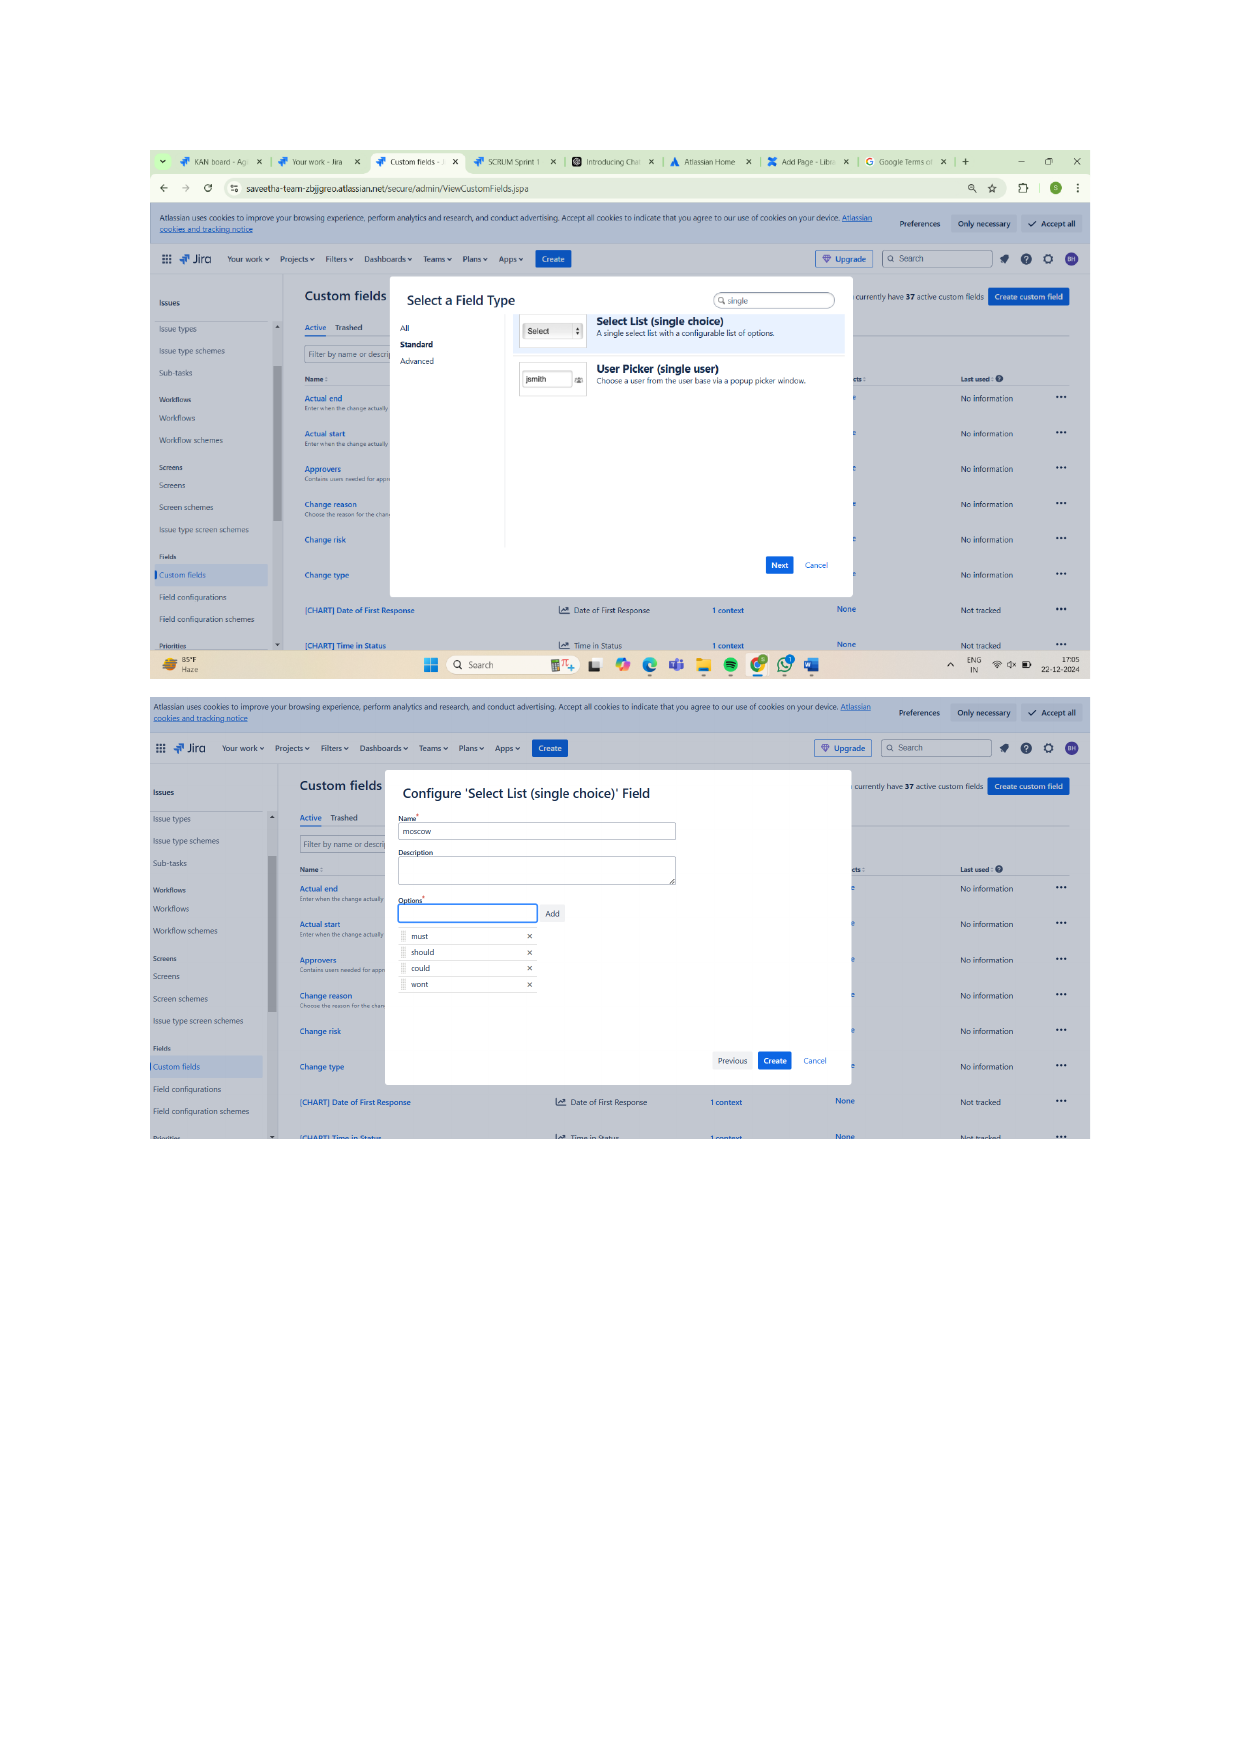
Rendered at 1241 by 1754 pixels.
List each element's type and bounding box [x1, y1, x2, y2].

picture [150, 150, 1091, 679]
picture [150, 697, 1091, 1139]
